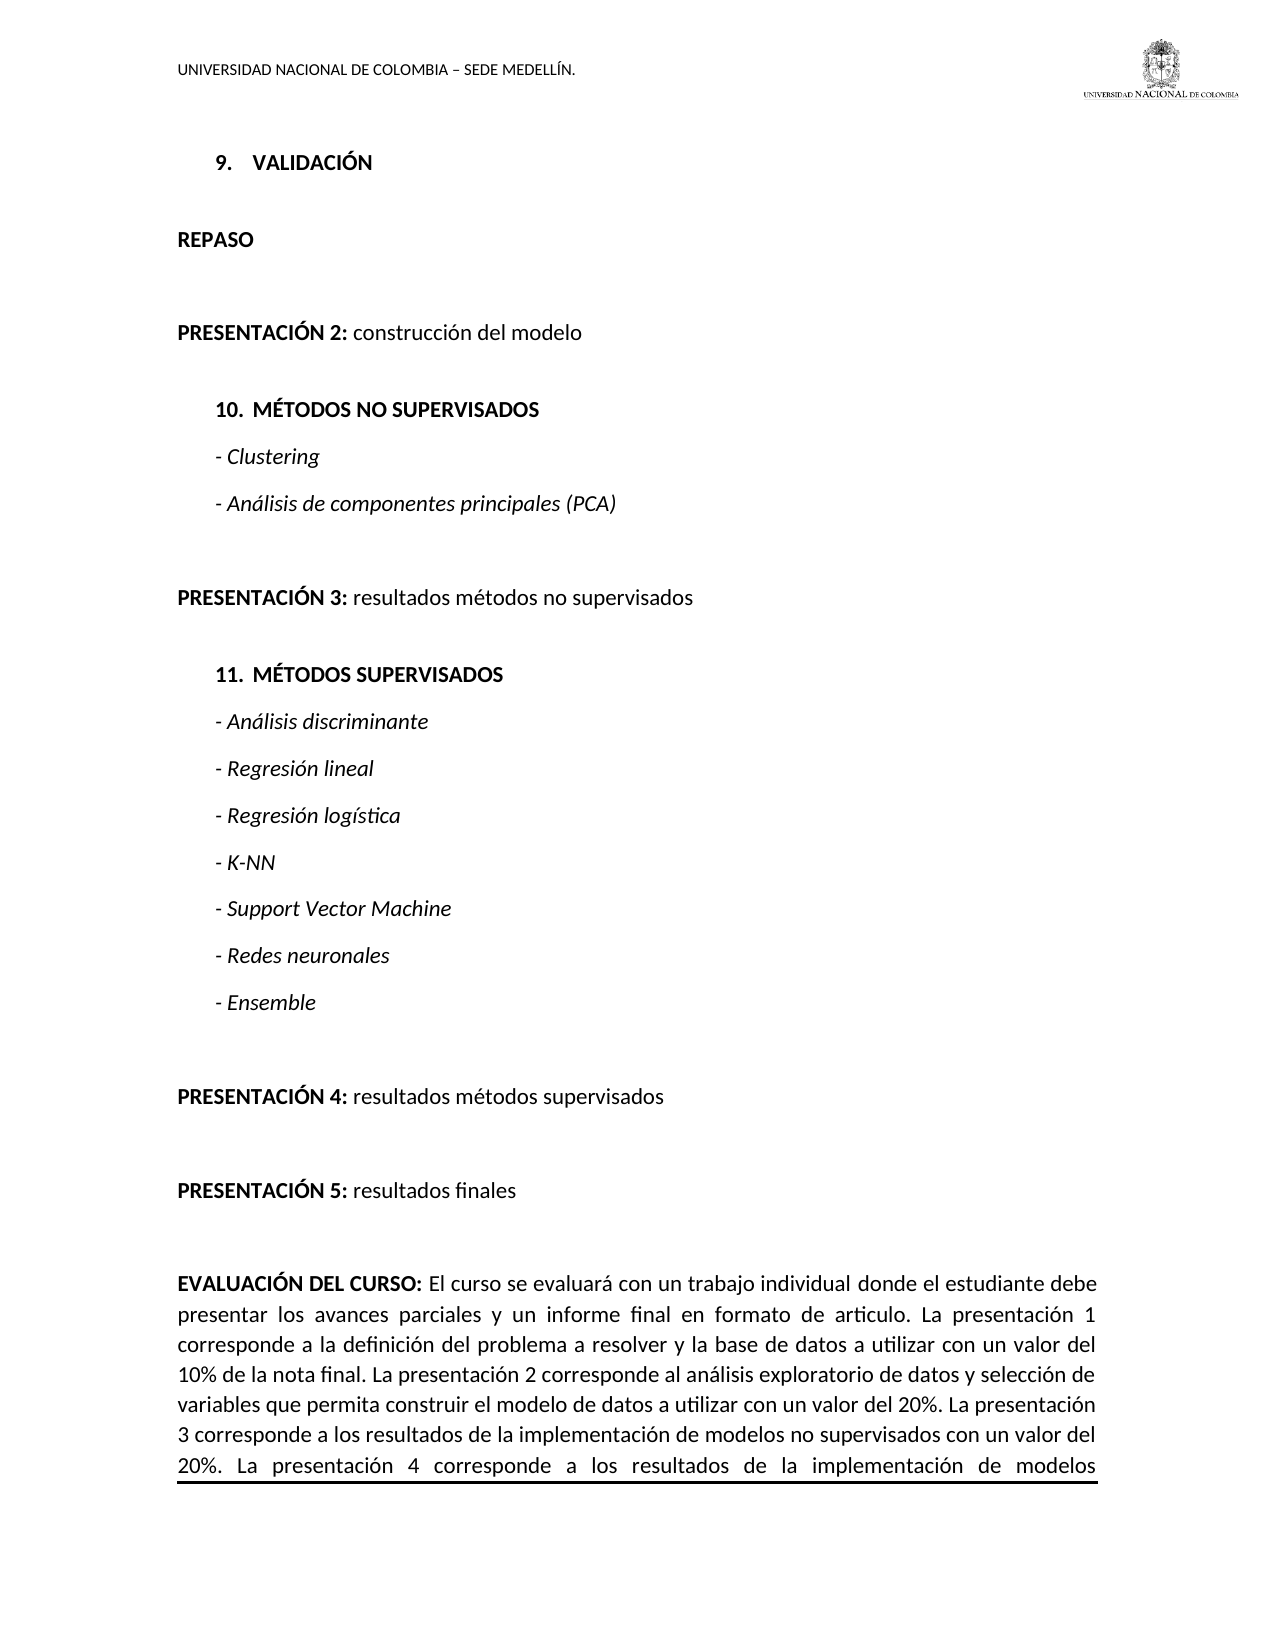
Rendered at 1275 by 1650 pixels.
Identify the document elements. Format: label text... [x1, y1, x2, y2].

text - Support Vector Machine [215, 894, 1098, 922]
text PRESENTACIÓN 3: resultados métodos no supervisados [177, 583, 1098, 611]
text - Regresión logística [215, 801, 1098, 829]
text PRESENTACIÓN 2: construcción del modelo [177, 318, 1098, 346]
text - Análisis discriminante [215, 707, 1098, 735]
text PRESENTACIÓN 4: resultados métodos supervisados [177, 1082, 1098, 1110]
text - Redes neuronales [215, 941, 1098, 969]
text REPASO [177, 225, 1098, 253]
picture [1083, 39, 1239, 102]
text - Análisis de componentes principales (PCA) [215, 489, 1098, 517]
text - Regresión lineal [215, 754, 1098, 782]
text PRESENTACIÓN 5: resultados finales [177, 1176, 1098, 1204]
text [177, 1269, 1098, 1481]
list MÉTODOS NO SUPERVISADOS [215, 396, 1098, 423]
text - K-NN [215, 848, 1098, 876]
text - Ensemble [215, 988, 1098, 1016]
list MÉTODOS SUPERVISADOS [215, 660, 1098, 688]
text - Clustering [215, 442, 1098, 470]
list VALIDACIÓN [215, 148, 1098, 176]
